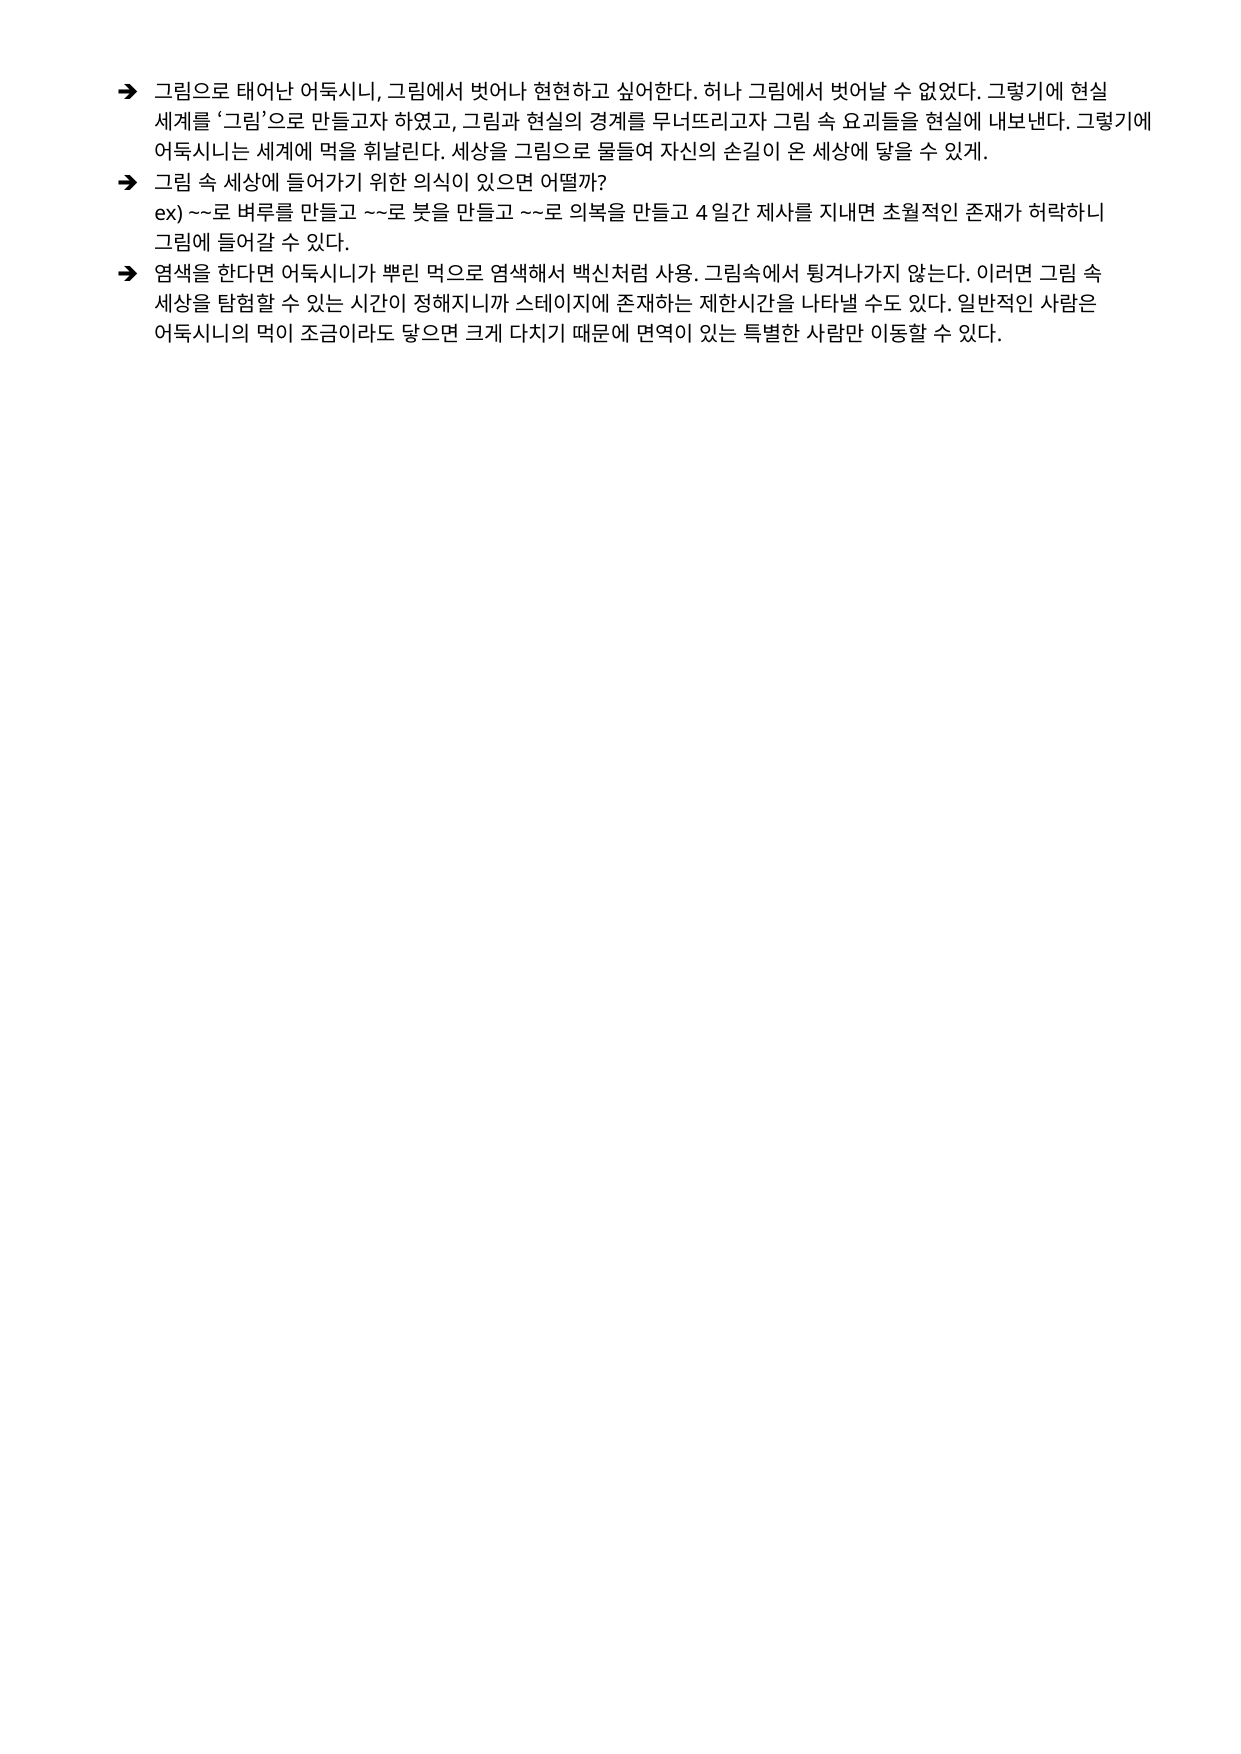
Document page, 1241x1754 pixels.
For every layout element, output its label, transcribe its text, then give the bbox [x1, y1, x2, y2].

list 그림 속 세상에 들어가기 위한 의식이 있으면 어떨까? ex) ~~로 벼루를 만들고 ~~로 붓을 만들고 ~~로 의복을 만들고 4일간 제사를 지내면 초월적인 존재가 허락하니 그림에 들어갈 수 있다. [117, 166, 1165, 257]
list 염색을 한다면 어둑시니가 뿌린 먹으로 염색해서 백신처럼 사용. 그림속에서 튕겨나가지 않는다. 이러면 그림 속 세상을 탐험할 수 있는 시간이 정해지니까 스테이지에 존재하는 제한시간을 나타낼 수도 있다. 일반적인 사람은 어둑시니의 먹이 조금이라도 닿으면 크게 다치기 때문에 면역이 있는 특별한 사람만 이동할 수 있다. [117, 257, 1165, 348]
list 그림으로 태어난 어둑시니, 그림에서 벗어나 현현하고 싶어한다. 허나 그림에서 벗어날 수 없었다. 그렇기에 현실 세계를 ‘그림’으로 만들고자 하였고, 그림과 현실의 경계를 무너뜨리고자 그림 속 요괴들을 현실에 내보낸다. 그렇기에 어둑시니는 세계에 먹을 휘날린다. 세상을 그림으로 물들여 자신의 손길이 온 세상에 닿을 수 있게. [117, 75, 1165, 166]
